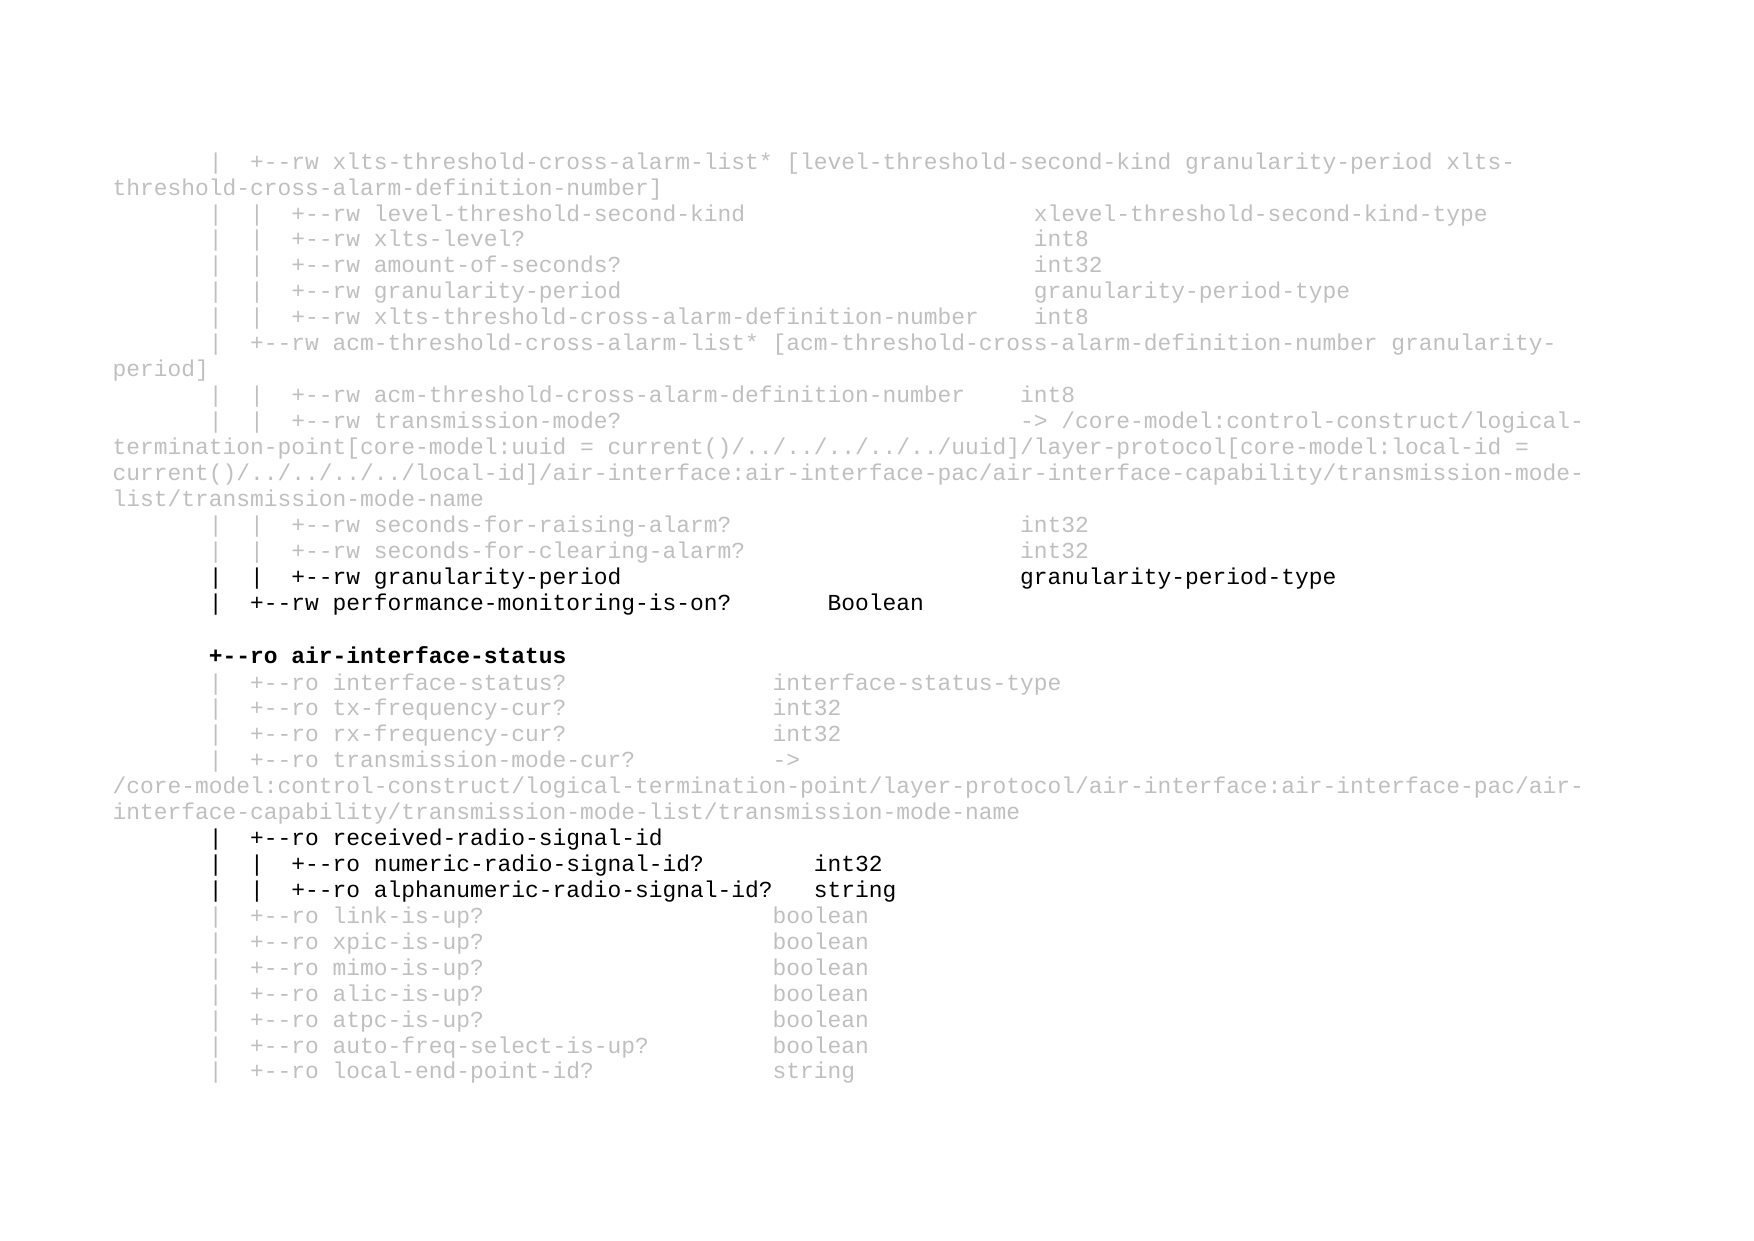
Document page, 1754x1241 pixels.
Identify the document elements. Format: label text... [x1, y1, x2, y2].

text | +--ro auto-freq-select-is-up? boolean [112, 1034, 1641, 1060]
text | | +--rw level-threshold-second-kind xlevel-threshold-second-kind-type [112, 202, 1641, 228]
text | +--ro transmission-mode-cur? -> /core-model:control-construct/logical-termination-point/layer-protocol/air-interface:air-interface-pac/air-interface-capability/transmission-mode-list/transmission-mode-name [112, 749, 1641, 826]
text | | +--rw xlts-threshold-cross-alarm-definition-number int8 [112, 306, 1641, 332]
text | +--ro link-is-up? boolean [112, 904, 1641, 930]
text | +--ro received-radio-signal-id [112, 826, 1641, 852]
text | +--ro xpic-is-up? boolean [112, 930, 1641, 956]
text | +--ro mimo-is-up? boolean [112, 956, 1641, 982]
text | +--ro rx-frequency-cur? int32 [112, 723, 1641, 749]
text | | +--rw seconds-for-clearing-alarm? int32 [112, 539, 1641, 565]
text | | +--ro numeric-radio-signal-id? int32 [112, 852, 1641, 878]
text | | +--rw granularity-period granularity-period-type [112, 565, 1641, 591]
text | +--ro local-end-point-id? string [112, 1060, 1641, 1086]
text | +--ro atpc-is-up? boolean [112, 1008, 1641, 1034]
text | | +--rw granularity-period granularity-period-type [112, 280, 1641, 306]
text | +--ro interface-status? interface-status-type [112, 671, 1641, 697]
text | +--ro alic-is-up? boolean [112, 982, 1641, 1008]
text | | +--rw acm-threshold-cross-alarm-definition-number int8 [112, 383, 1641, 409]
text | | +--rw xlts-level? int8 [112, 228, 1641, 254]
text | +--rw acm-threshold-cross-alarm-list* [acm-threshold-cross-alarm-definition-number granularity-period] [112, 332, 1641, 383]
text | | +--rw transmission-mode? -> /core-model:control-construct/logical-termination-point[core-model:uuid = current()/../../../../../uuid]/layer-protocol[core-model:local-id = current()/../../../../local-id]/air-interface:air-interface-pac/air-interface-capability/transmission-mode-list/transmission-mode-name [112, 409, 1641, 513]
text | +--rw xlts-threshold-cross-alarm-list* [level-threshold-second-kind granularity-period xlts-threshold-cross-alarm-definition-number] [112, 150, 1641, 202]
text | +--rw performance-monitoring-is-on? Boolean [112, 591, 1641, 645]
text | | +--ro alphanumeric-radio-signal-id? string [112, 878, 1641, 904]
text | +--ro tx-frequency-cur? int32 [112, 697, 1641, 723]
text | | +--rw amount-of-seconds? int32 [112, 254, 1641, 280]
text | | +--rw seconds-for-raising-alarm? int32 [112, 513, 1641, 539]
text +--ro air-interface-status [112, 645, 1641, 671]
